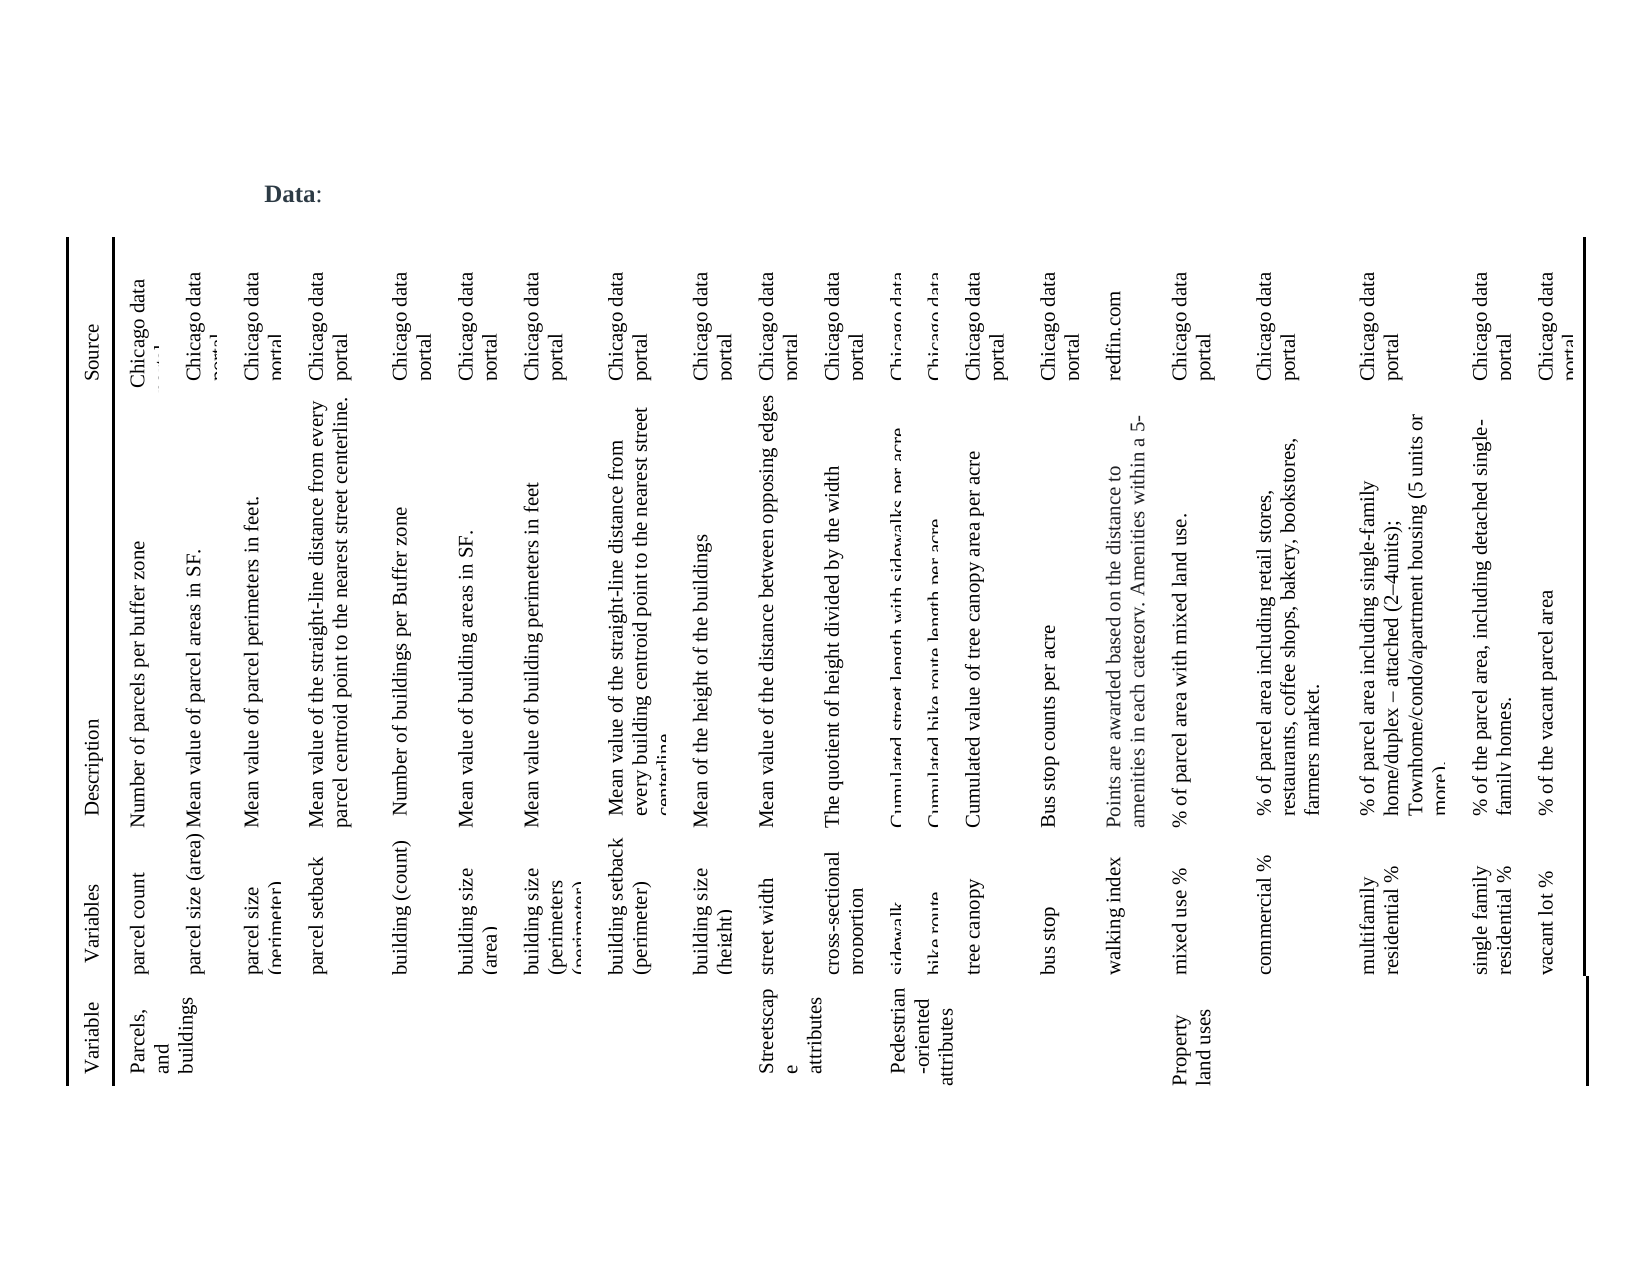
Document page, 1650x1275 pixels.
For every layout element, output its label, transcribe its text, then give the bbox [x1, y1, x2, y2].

table_header Chicago data portal [442, 237, 507, 394]
table_header Chicago data portal [1522, 237, 1583, 394]
table_cell vacant lot % [1522, 829, 1583, 976]
table_header Chicago data portal [743, 237, 808, 394]
table_cell single family residential % [1456, 829, 1522, 976]
table_cell Number of parcels per buffer zone [115, 394, 169, 829]
table_cell Mean value of the distance between opposing edges [743, 394, 808, 829]
table_header Chicago data portal [808, 237, 874, 394]
table_cell building size (area) [442, 829, 507, 976]
table_cell Number of buildings per Buffer zone [376, 394, 442, 829]
table_cell Mean value of the straight-line distance from every building centroid point to the nearest street centerline. [592, 394, 676, 829]
table_cell Pedestrian-oriented attributes [874, 976, 1156, 1086]
table_cell tree canopy [949, 829, 1024, 976]
text Data: [264, 179, 1500, 208]
table_cell walking index [1090, 829, 1156, 976]
table_header redfin.com [1090, 237, 1156, 394]
table_cell Mean value of building perimeters in feet [508, 394, 592, 829]
table_cell parcel count [115, 829, 169, 976]
table_cell Property land uses [1156, 976, 1586, 1086]
table_header Chicago data portal [949, 237, 1024, 394]
table_cell Variables [69, 829, 112, 976]
table_header Chicago data portal [228, 237, 292, 394]
table_cell Streetscape attributes [743, 976, 874, 1086]
table_cell bike route [911, 829, 949, 976]
table_header Chicago data portal [1024, 237, 1089, 394]
table_cell cross-sectional proportion [808, 829, 874, 976]
table_cell building setback (perimeter) [592, 829, 676, 976]
table_header Chicago data portal [1240, 237, 1343, 394]
table_cell % of parcel area including single-family home/duplex – attached (2–4units); Townhome/condo/apartment housing (5 units or more). % of parcel area including single-family home/duplex – attached (2–4 units); Townhome/condo/apartment housing (5 units or more). [1343, 394, 1456, 829]
table_cell multifamily residential % [1343, 829, 1456, 976]
table_cell building (count) [376, 829, 442, 976]
table_cell Mean value of parcel areas in SF. [170, 394, 227, 829]
table_header Chicago data portal [1343, 237, 1456, 394]
table_cell % of parcel area with mixed land use. [1156, 394, 1240, 829]
table_cell mixed use % [1156, 829, 1240, 976]
table_cell building size (perimeters (perimeter) [508, 829, 592, 976]
table_cell Parcels, and buildings [115, 976, 742, 1086]
table_header Chicago data portal [376, 237, 442, 394]
table_header Chicago data portal [911, 237, 949, 394]
table_cell Points are awarded based on the distance to amenities in each category. Amenities within a 5-minute walk. [1090, 394, 1156, 829]
table_cell Mean value of the straight-line distance from every parcel centroid point to the nearest street centerline. [292, 394, 376, 829]
table_cell % of parcel area including retail stores, restaurants, coffee shops, bakery, bookstores, farmers market. [1240, 394, 1343, 829]
table_cell sidewalk [874, 829, 911, 976]
table_header Chicago data portal [676, 237, 742, 394]
table_cell % of the parcel area, including detached single-family homes. [1456, 394, 1522, 829]
table_cell street width [743, 829, 808, 976]
table_header Source [69, 237, 112, 394]
table_header Chicago data portal [292, 237, 376, 394]
table_header Chicago data portal [115, 237, 169, 394]
table_cell Cumulated street length with sidewalks per acre. [874, 394, 911, 829]
table_cell % of the vacant parcel area [1522, 394, 1583, 829]
table_cell Variable groups [69, 976, 112, 1086]
table_header Chicago data portal [592, 237, 676, 394]
table_cell Cumulated bike route length per acre. [911, 394, 949, 829]
table_header Chicago data portal [508, 237, 592, 394]
table_cell Description [69, 394, 112, 829]
table_cell parcel size (perimeter) [228, 829, 292, 976]
table_cell Bus stop counts per acre [1024, 394, 1089, 829]
table_header Chicago data portal [170, 237, 227, 394]
table_cell The quotient of height divided by the width [808, 394, 874, 829]
table_header Chicago data portal [874, 237, 911, 394]
table_cell parcel size (area) [170, 829, 227, 976]
table_header Chicago data portal [1156, 237, 1240, 394]
table_cell Mean of the height of the buildings [676, 394, 742, 829]
table_cell building size (height) [676, 829, 742, 976]
table_cell bus stop [1024, 829, 1089, 976]
table_cell Mean value of parcel perimeters in feet. [228, 394, 292, 829]
table_cell commercial % [1240, 829, 1343, 976]
table_cell Mean value of building areas in SF. [442, 394, 507, 829]
table_cell Cumulated value of tree canopy area per acre [949, 394, 1024, 829]
table_header Chicago data portal [1456, 237, 1522, 394]
table_cell parcel setback [292, 829, 376, 976]
